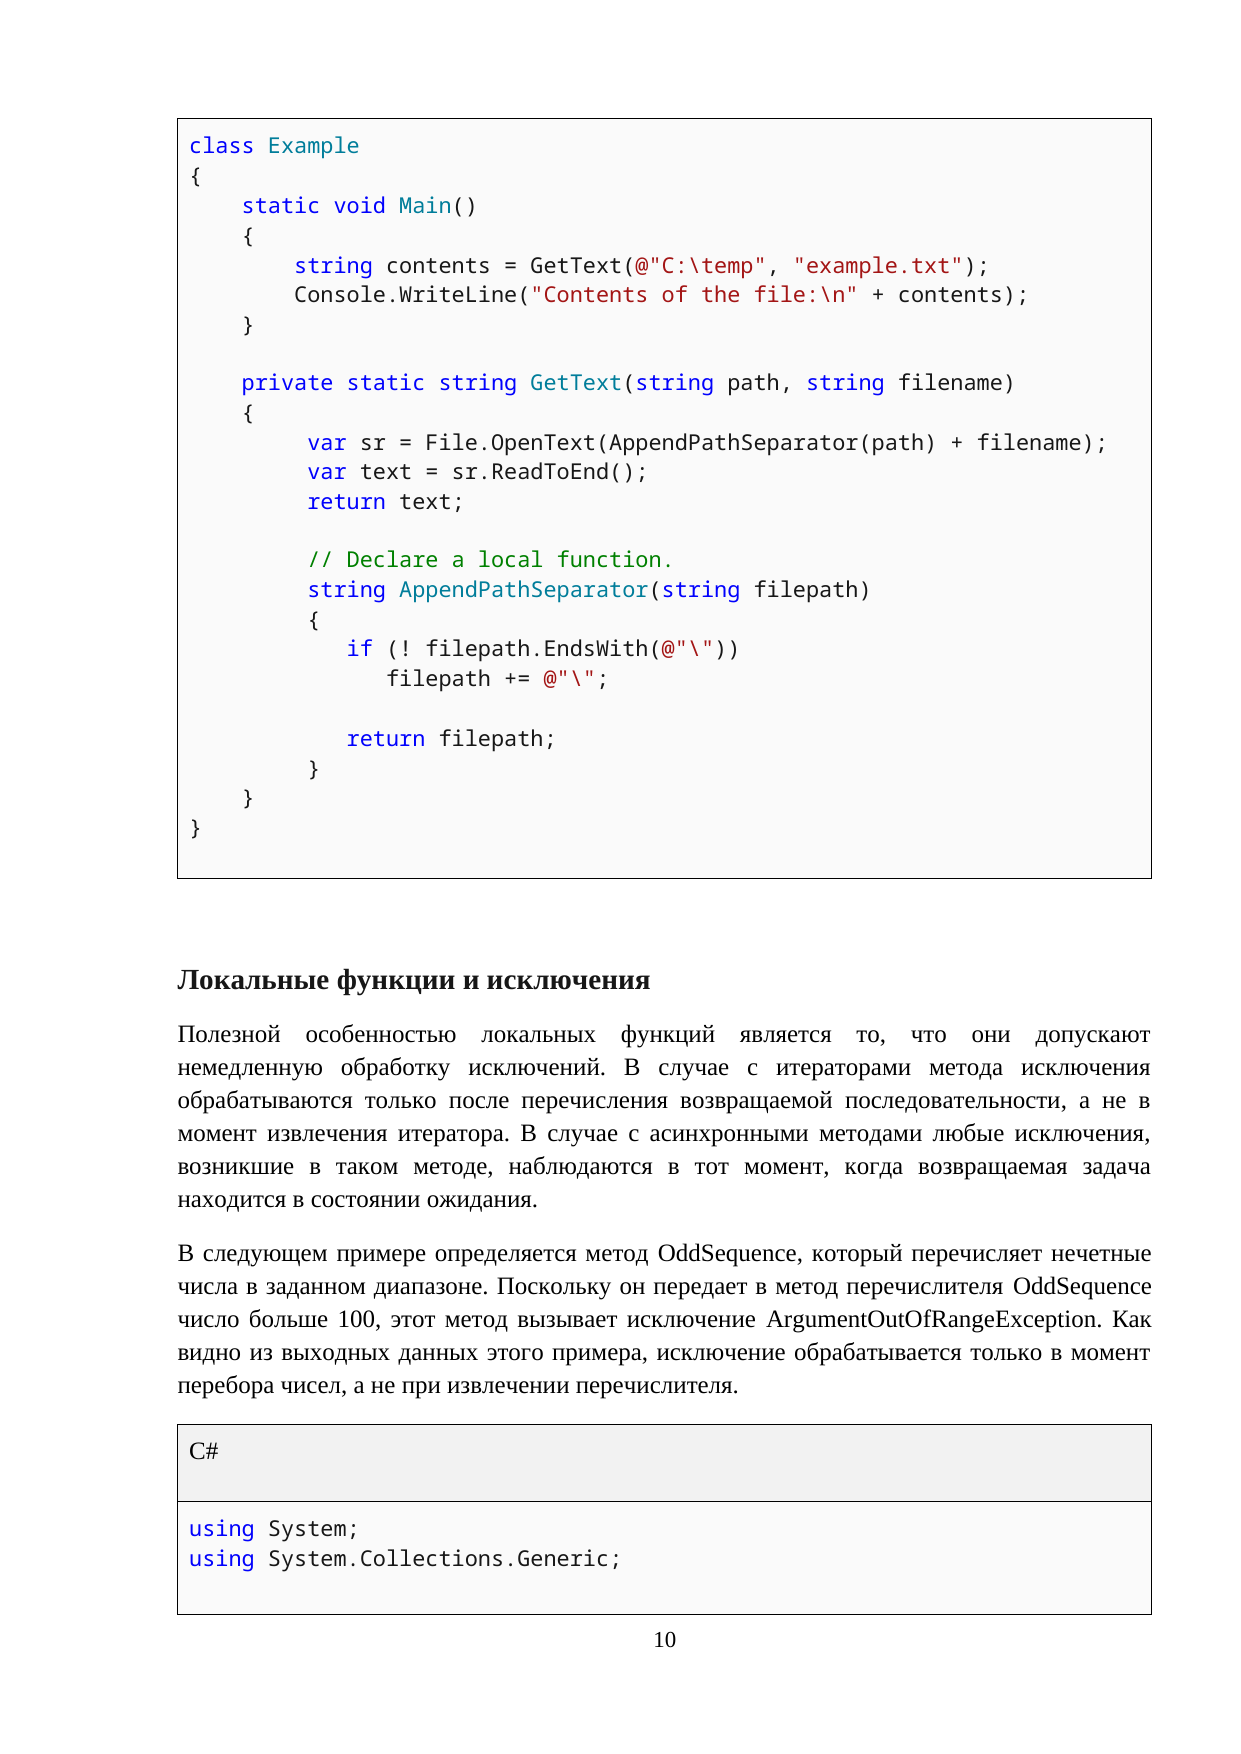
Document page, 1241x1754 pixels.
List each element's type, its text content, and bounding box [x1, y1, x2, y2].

subtitle Локальные функции и исключения [177, 962, 1152, 995]
table_header С# [178, 1425, 1151, 1501]
text В следующем примере определяется метод OddSequence, который перечисляет нечетные числа в заданном диапазоне. Поскольку он передает в метод перечислителя OddSequence число больше 100, этот метод вызывает исключение ArgumentOutOfRangeException. Как видно из выходных данных этого примера, исключение обрабатывается только в момент перебора чисел, а не при извлечении перечислителя. [177, 1238, 1152, 1399]
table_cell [178, 119, 1151, 878]
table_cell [178, 1502, 1151, 1614]
text Полезной особенностью локальных функций является то, что они допускают немедленную обработку исключений. В случае с итераторами метода исключения обрабатываются только после перечисления возвращаемой последовательности, а не в момент извлечения итератора. В случае с асинхронными методами любые исключения, возникшие в таком методе, наблюдаются в тот момент, когда возвращаемая задача находится в состоянии ожидания. [177, 1019, 1152, 1213]
